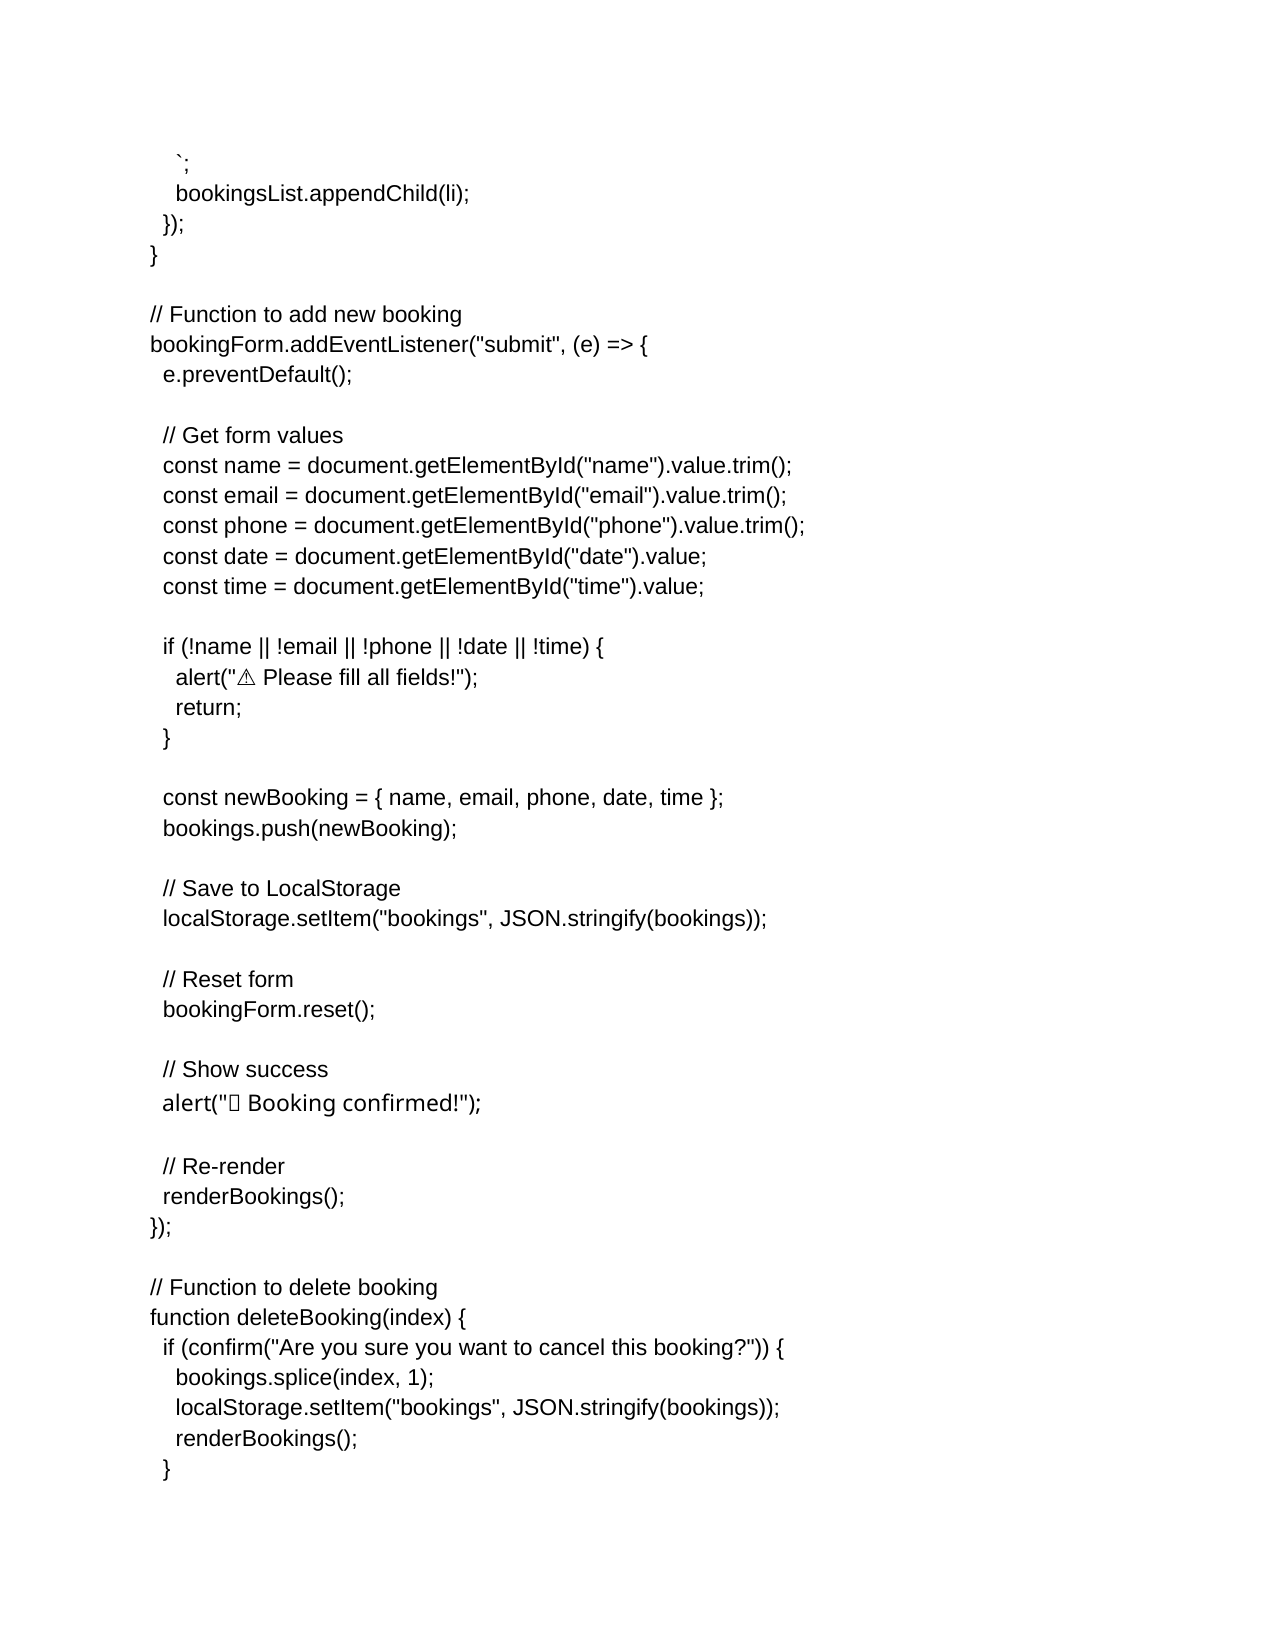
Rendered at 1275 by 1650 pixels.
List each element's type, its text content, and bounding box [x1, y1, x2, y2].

text if (!name || !email || !phone || !date || !time) { [150, 633, 1125, 660]
text if (confirm("Are you sure you want to cancel this booking?")) { [150, 1334, 1125, 1360]
text // Save to LocalStorage [150, 875, 1125, 901]
text }); [150, 1213, 1125, 1239]
text localStorage.setItem("bookings", JSON.stringify(bookings)); [150, 905, 1125, 932]
text // Function to delete booking [150, 1273, 1125, 1300]
text renderBookings(); [150, 1183, 1125, 1209]
text const name = document.getElementById("name").value.trim(); [150, 452, 1125, 478]
text } [150, 1455, 1125, 1481]
text return; [150, 694, 1125, 720]
text e.preventDefault(); [150, 361, 1125, 388]
text }); [150, 210, 1125, 237]
text // Show success [150, 1056, 1125, 1083]
text } [150, 241, 1125, 267]
text bookingsList.appendChild(li); [150, 180, 1125, 207]
text alert("⚠️ Please fill all fields!"); [150, 663, 1125, 690]
text alert("✅ Booking confirmed!"); [150, 1086, 1125, 1118]
text // Get form values [150, 422, 1125, 448]
text `; [150, 150, 1125, 176]
text } [150, 724, 1125, 750]
text const date = document.getElementById("date").value; [150, 543, 1125, 569]
text const time = document.getElementById("time").value; [150, 573, 1125, 599]
text function deleteBooking(index) { [150, 1304, 1125, 1330]
text bookings.push(newBooking); [150, 814, 1125, 841]
text bookingForm.addEventListener("submit", (e) => { [150, 331, 1125, 358]
text const newBooking = { name, email, phone, date, time }; [150, 784, 1125, 811]
text bookings.splice(index, 1); [150, 1364, 1125, 1390]
text localStorage.setItem("bookings", JSON.stringify(bookings)); [150, 1394, 1125, 1421]
text // Function to add new booking [150, 301, 1125, 327]
text renderBookings(); [150, 1424, 1125, 1451]
text const email = document.getElementById("email").value.trim(); [150, 482, 1125, 509]
text bookingForm.reset(); [150, 996, 1125, 1022]
text const phone = document.getElementById("phone").value.trim(); [150, 512, 1125, 539]
text // Re-render [150, 1153, 1125, 1179]
text // Reset form [150, 966, 1125, 992]
